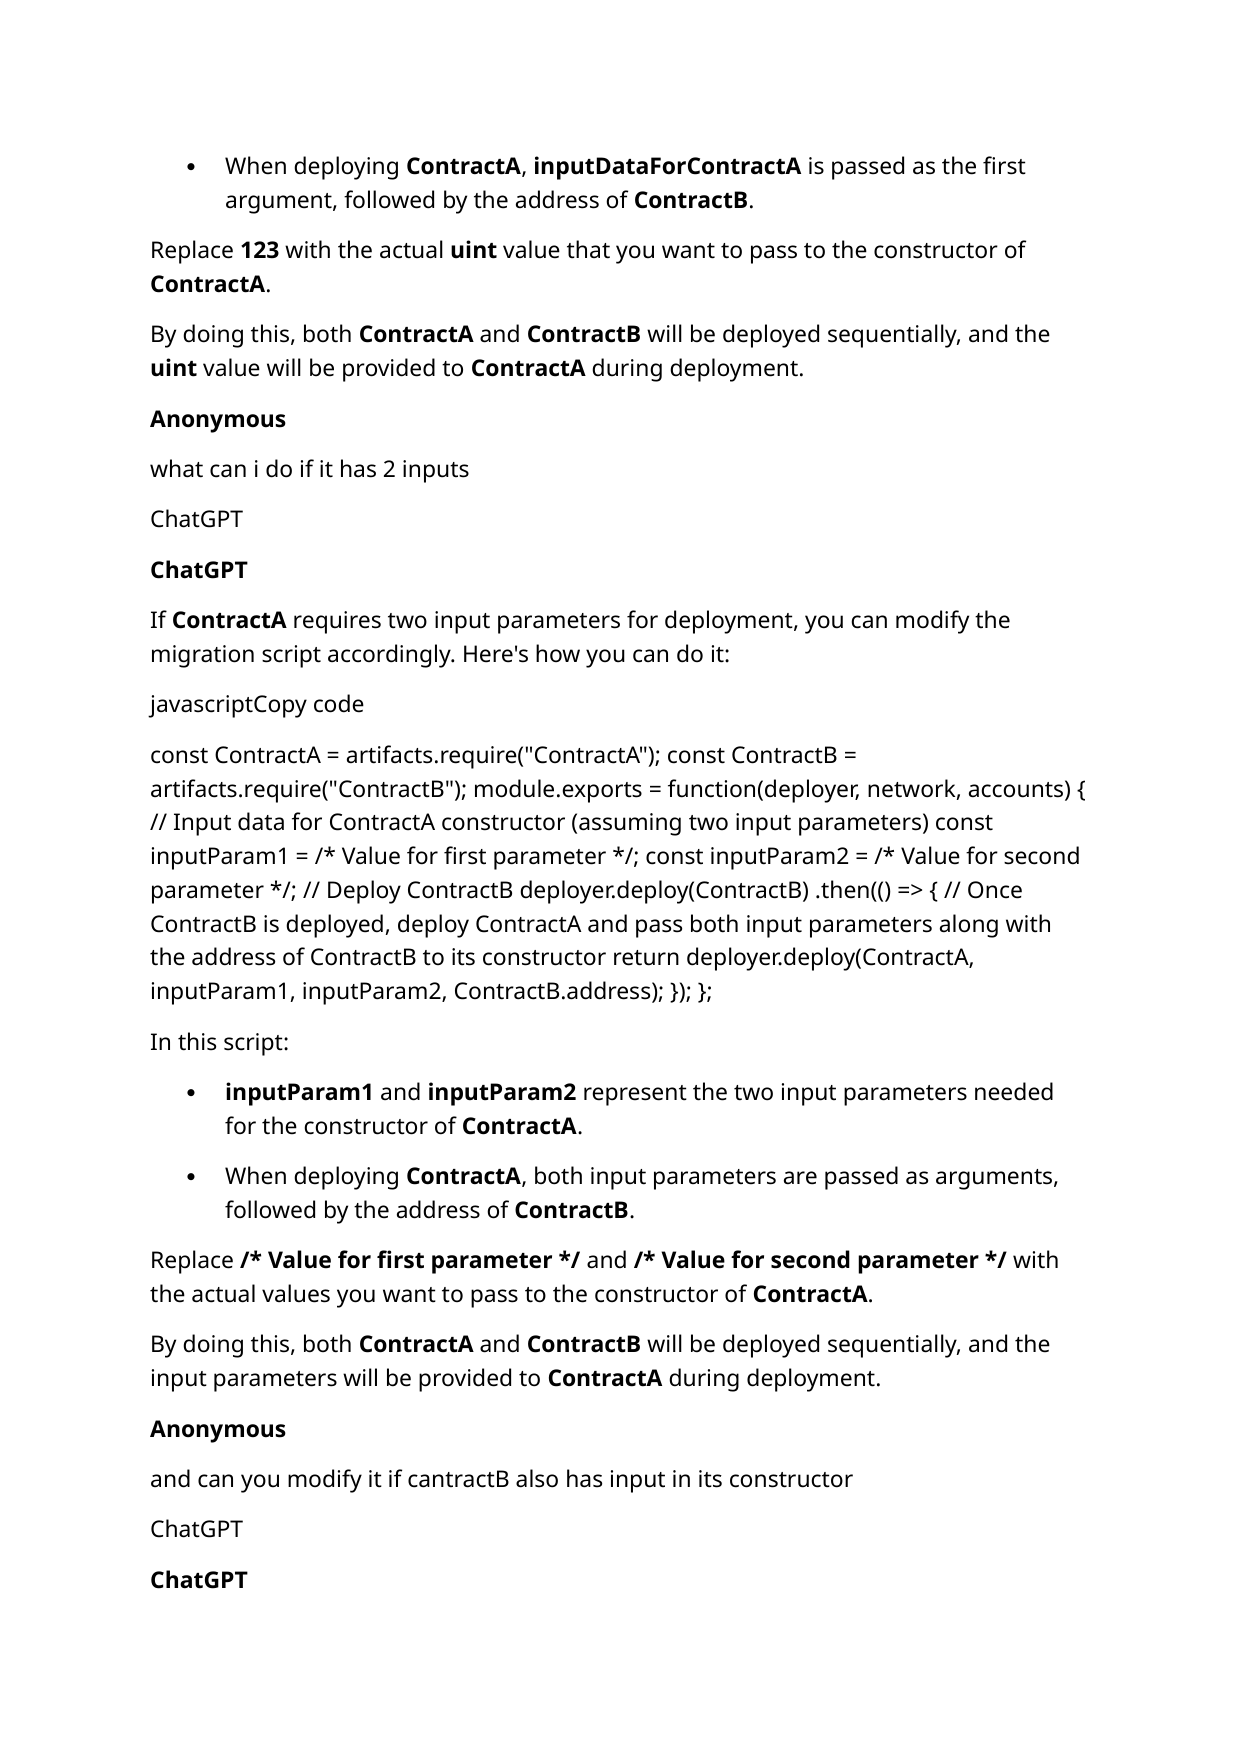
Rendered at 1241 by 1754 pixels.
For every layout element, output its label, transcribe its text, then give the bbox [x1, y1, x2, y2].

text Anonymous [150, 402, 1090, 434]
text ChatGPT [150, 503, 1090, 534]
text Replace 123 with the actual uint value that you want to pass to the constructor of ContractA. [150, 234, 1090, 299]
text javascriptCopy code [150, 688, 1090, 719]
text ChatGPT [150, 554, 1090, 585]
text If ContractA requires two input parameters for deployment, you can modify the migration script accordingly. Here's how you can do it: [150, 604, 1090, 669]
text ChatGPT [150, 1513, 1090, 1544]
list When deploying ContractA, inputDataForContractA is passed as the first argument, followed by the address of ContractB. [187, 150, 1090, 215]
text In this script: [150, 1025, 1090, 1057]
text By doing this, both ContractA and ContractB will be deployed sequentially, and the input parameters will be provided to ContractA during deployment. [150, 1328, 1090, 1393]
text Replace /* Value for first parameter */ and /* Value for second parameter */ with the actual values you want to pass to the constructor of ContractA. [150, 1244, 1090, 1309]
list When deploying ContractA, both input parameters are passed as arguments, followed by the address of ContractB. [187, 1160, 1090, 1225]
list inputParam1 and inputParam2 represent the two input parameters needed for the constructor of ContractA. [187, 1076, 1090, 1141]
text ChatGPT [150, 1564, 1090, 1595]
text By doing this, both ContractA and ContractB will be deployed sequentially, and the uint value will be provided to ContractA during deployment. [150, 318, 1090, 383]
text Anonymous [150, 1412, 1090, 1444]
text and can you modify it if cantractB also has input in its constructor [150, 1463, 1090, 1494]
text const ContractA = artifacts.require("ContractA"); const ContractB = artifacts.require("ContractB"); module.exports = function(deployer, network, accounts) { // Input data for ContractA constructor (assuming two input parameters) const inputParam1 = /* Value for first parameter */; const inputParam2 = /* Value for second parameter */; // Deploy ContractB deployer.deploy(ContractB) .then(() => { // Once ContractB is deployed, deploy ContractA and pass both input parameters along with the address of ContractB to its constructor return deployer.deploy(ContractA, inputParam1, inputParam2, ContractB.address); }); }; [150, 739, 1090, 1006]
text what can i do if it has 2 inputs [150, 453, 1090, 484]
